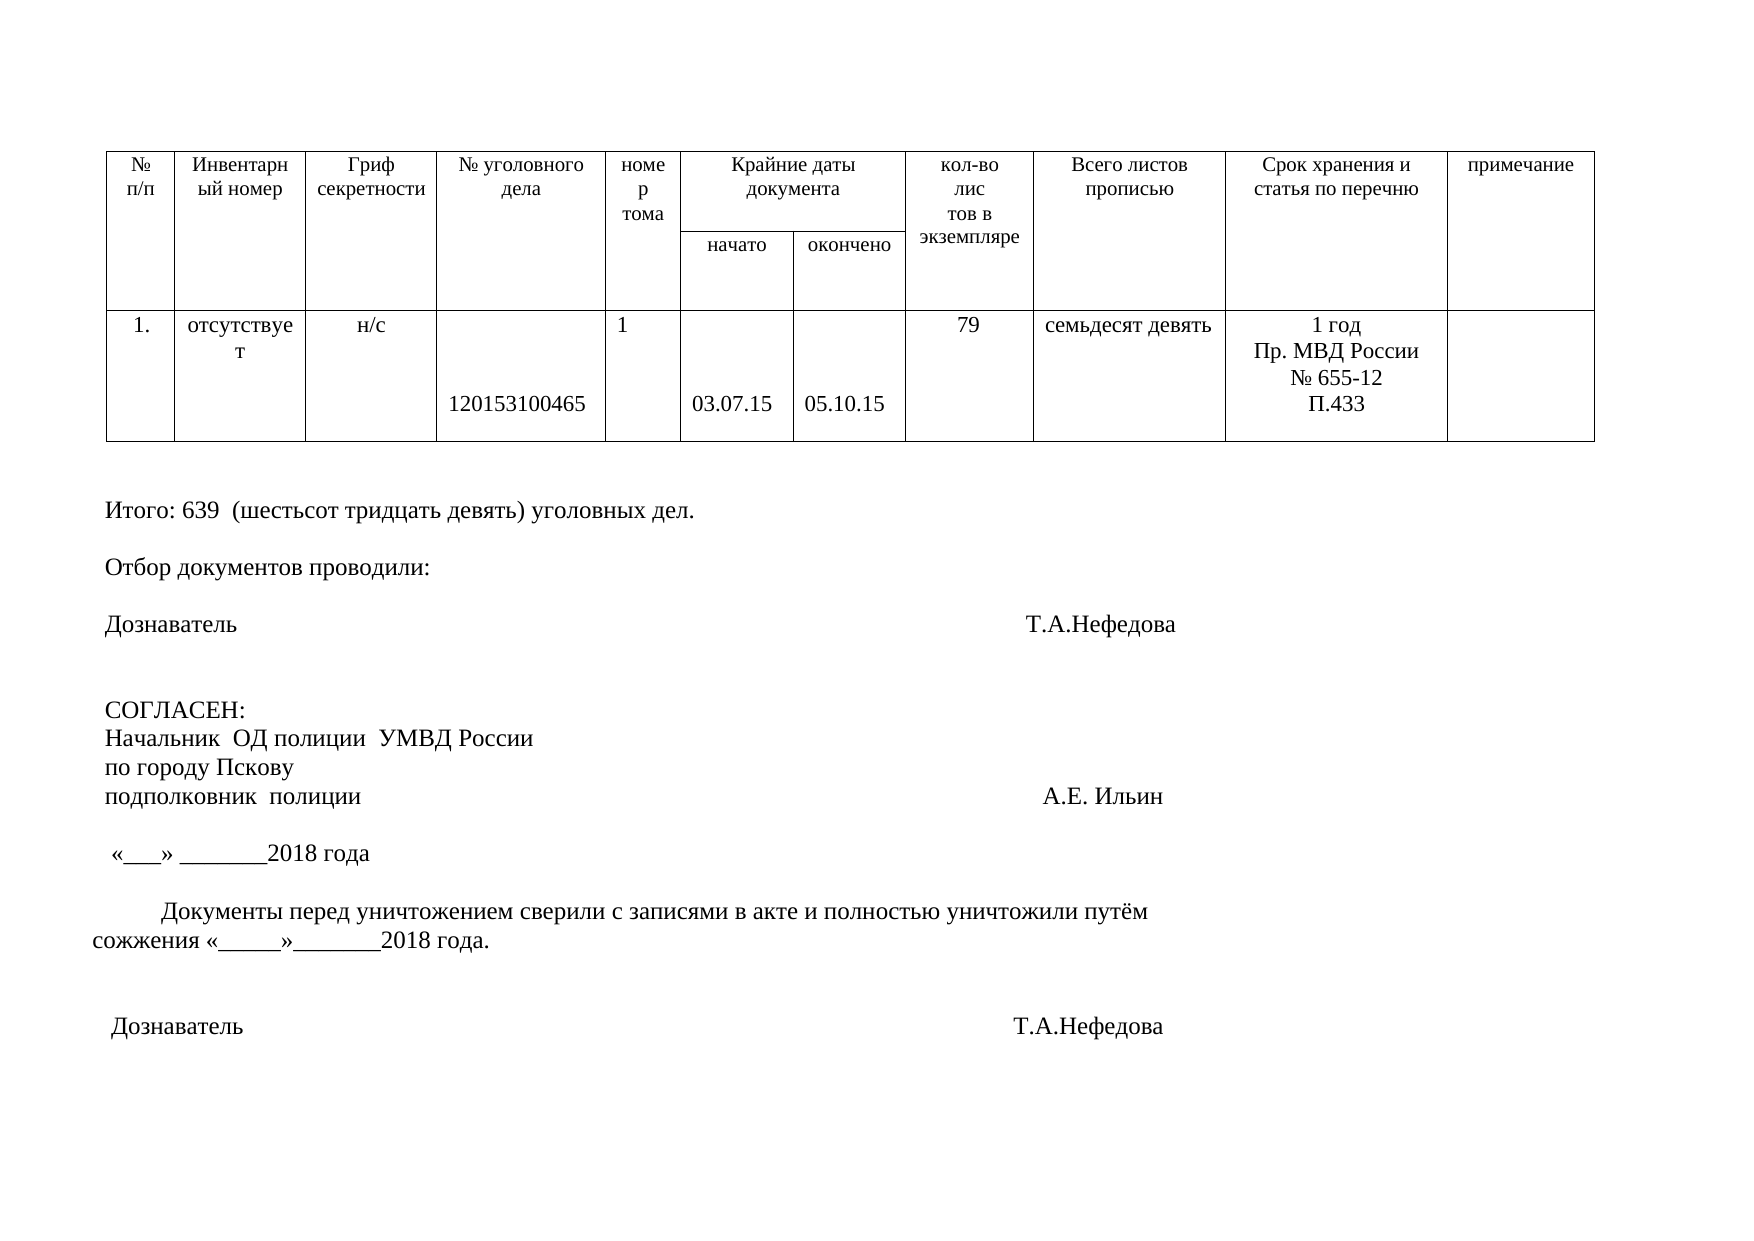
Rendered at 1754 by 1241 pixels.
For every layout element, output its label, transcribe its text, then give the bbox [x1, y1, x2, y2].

text «___» _______2018 года [29, 838, 1636, 867]
table_header Инвентарный номер [175, 152, 305, 310]
table_cell 05.10.15 [794, 311, 905, 441]
table_cell начато [681, 232, 793, 310]
table_header Всего листов прописью [1034, 152, 1225, 310]
table_cell 120153100465 [437, 311, 605, 441]
text Дознаватель Т.А.Нефедова [29, 609, 1636, 638]
table_cell 1 год Пр. МВД России № 655-12 П.433 [1226, 311, 1447, 441]
text сожжения «_____»_______2018 года. [29, 925, 1636, 953]
table_cell 79 [906, 311, 1033, 441]
text СОГЛАСЕН: [29, 695, 1636, 723]
table_cell отсутствует [175, 311, 305, 441]
text Документы перед уничтожением сверили с записями в акте и полностью уничтожили путём [29, 896, 1636, 925]
table_header № п/п [107, 152, 174, 310]
text Итого: 639 (шестьсот тридцать девять) уголовных дел. [29, 495, 1636, 524]
text подполковник полиции А.Е. Ильин [29, 781, 1636, 810]
table_header кол-во лис тов в экземпляре [906, 152, 1033, 310]
text по городу Пскову [29, 752, 1636, 781]
table_cell 1 [606, 311, 680, 441]
table_header номер тома [606, 152, 680, 310]
table_header № уголовного дела [437, 152, 605, 310]
table_cell 03.07.15 [681, 311, 793, 441]
table_cell окончено [794, 232, 905, 310]
table_header Гриф секретности [306, 152, 436, 310]
table_header примечание [1448, 152, 1594, 310]
table_cell [1448, 311, 1594, 441]
table_header Срок хранения и статья по перечню [1226, 152, 1447, 310]
text Отбор документов проводили: [29, 552, 1636, 581]
table_cell [107, 311, 174, 441]
table_header Крайние даты документа [681, 152, 905, 231]
text Дознаватель Т.А.Нефедова [29, 1011, 1636, 1040]
table_cell н/с [306, 311, 436, 441]
text Начальник ОД полиции УМВД России [29, 723, 1636, 752]
table_cell семьдесят девять [1034, 311, 1225, 441]
